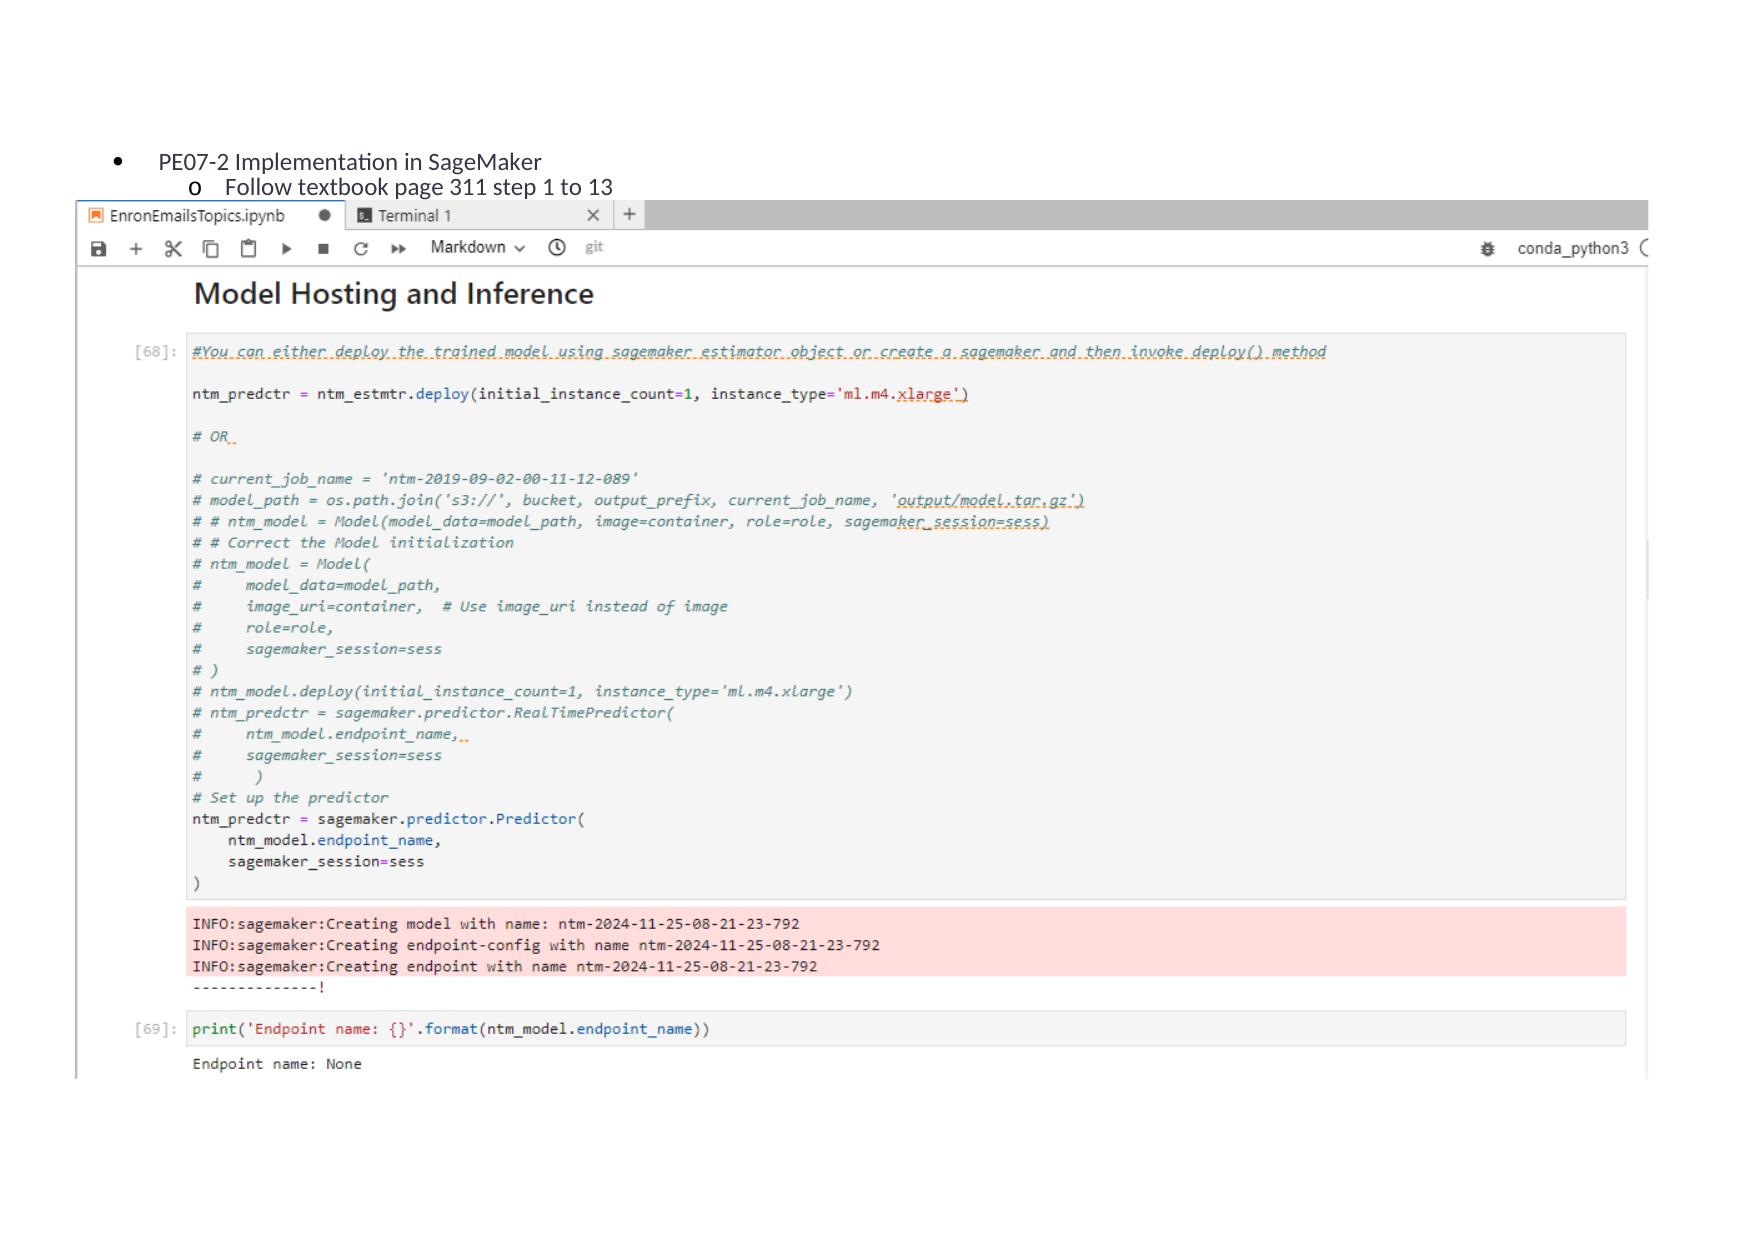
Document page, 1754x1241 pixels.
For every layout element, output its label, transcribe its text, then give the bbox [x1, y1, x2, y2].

list Follow textbook page 311 step 1 to 13 [187, 175, 1679, 200]
list PE07-2 Implementation in SageMaker [112, 150, 1679, 175]
picture [75, 200, 1649, 1079]
